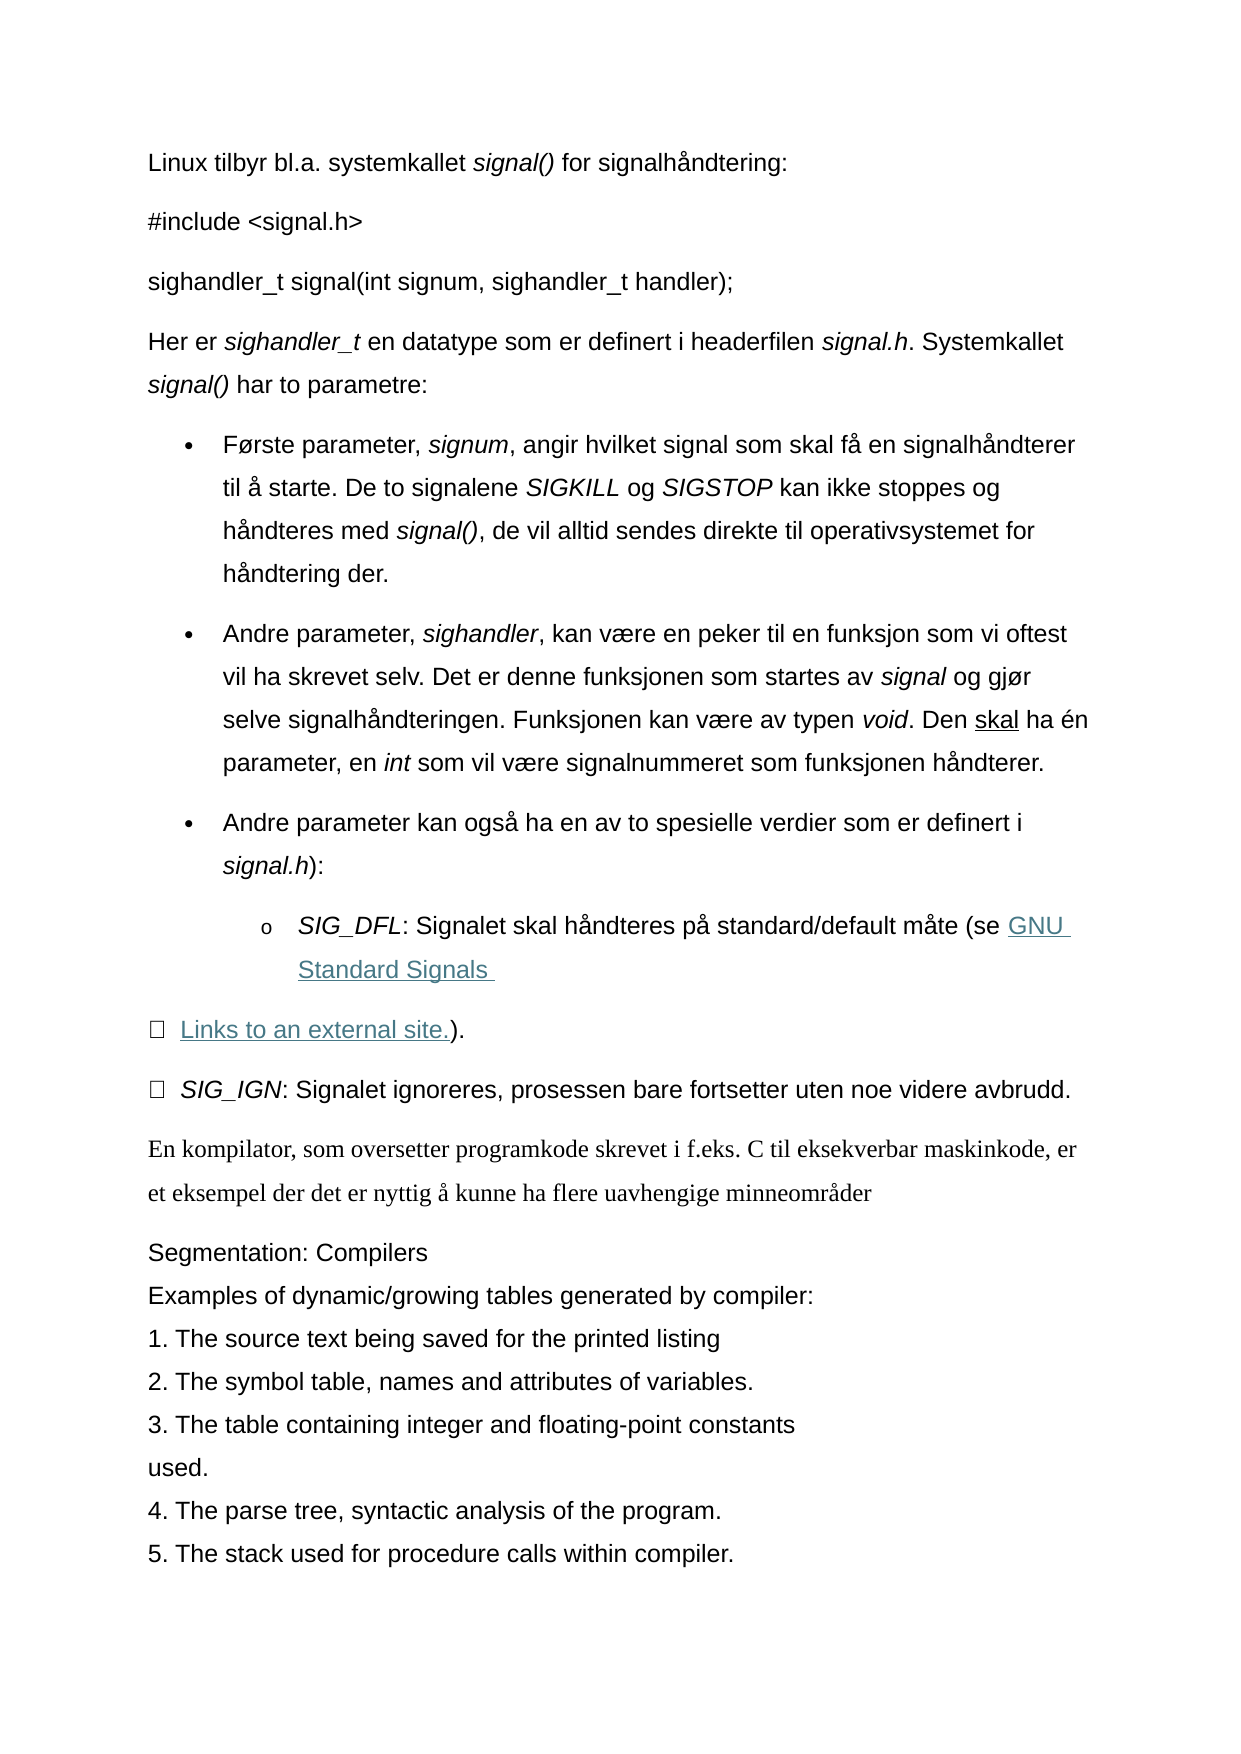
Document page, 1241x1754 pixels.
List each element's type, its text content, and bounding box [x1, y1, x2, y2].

list Andre parameter kan også ha en av to spesielle verdier som er definert i signal.h): [185, 808, 1093, 880]
text En kompilator, som oversetter programkode skrevet i f.eks. C til eksekverbar maskinkode, er et eksempel der det er nyttig å kunne ha flere uavhengige minneområder [148, 1134, 1093, 1206]
text  SIG_IGN: Signalet ignoreres, prosessen bare fortsetter uten noe videre avbrudd. [148, 1075, 1093, 1103]
text Linux tilbyr bl.a. systemkallet signal() for signalhåndtering: [148, 148, 1093, 176]
text Segmentation: Compilers Examples of dynamic/growing tables generated by compiler: 1. The source text being saved for the printed listing 2. The symbol table, names and attributes of variables. 3. The table containing integer and floating-point constants used. 4. The parse tree, syntactic analysis of the program. 5. The stack used for procedure calls within compiler. [148, 1237, 1093, 1568]
list SIG_DFL: Signalet skal håndteres på standard/default måte (se GNU Standard Signals [260, 911, 1093, 984]
text #include <signal.h> [148, 207, 1093, 236]
list Andre parameter, sighandler, kan være en peker til en funksjon som vi oftest vil ha skrevet selv. Det er denne funksjonen som startes av signal og gjør selve signalhåndteringen. Funksjonen kan være av typen void. Den skal ha én parameter, en int som vil være signalnummeret som funksjonen håndterer. [185, 619, 1093, 777]
text Her er sighandler_t en datatype som er definert i headerfilen signal.h. Systemkallet signal() har to parametre: [148, 327, 1093, 399]
list Første parameter, signum, angir hvilket signal som skal få en signalhåndterer til å starte. De to signalene SIGKILL og SIGSTOP kan ikke stoppes og håndteres med signal(), de vil alltid sendes direkte til operativsystemet for håndtering der. [185, 430, 1093, 588]
text  Links to an external site.). [148, 1015, 1093, 1044]
text sighandler_t signal(int signum, sighandler_t handler); [148, 267, 1093, 296]
